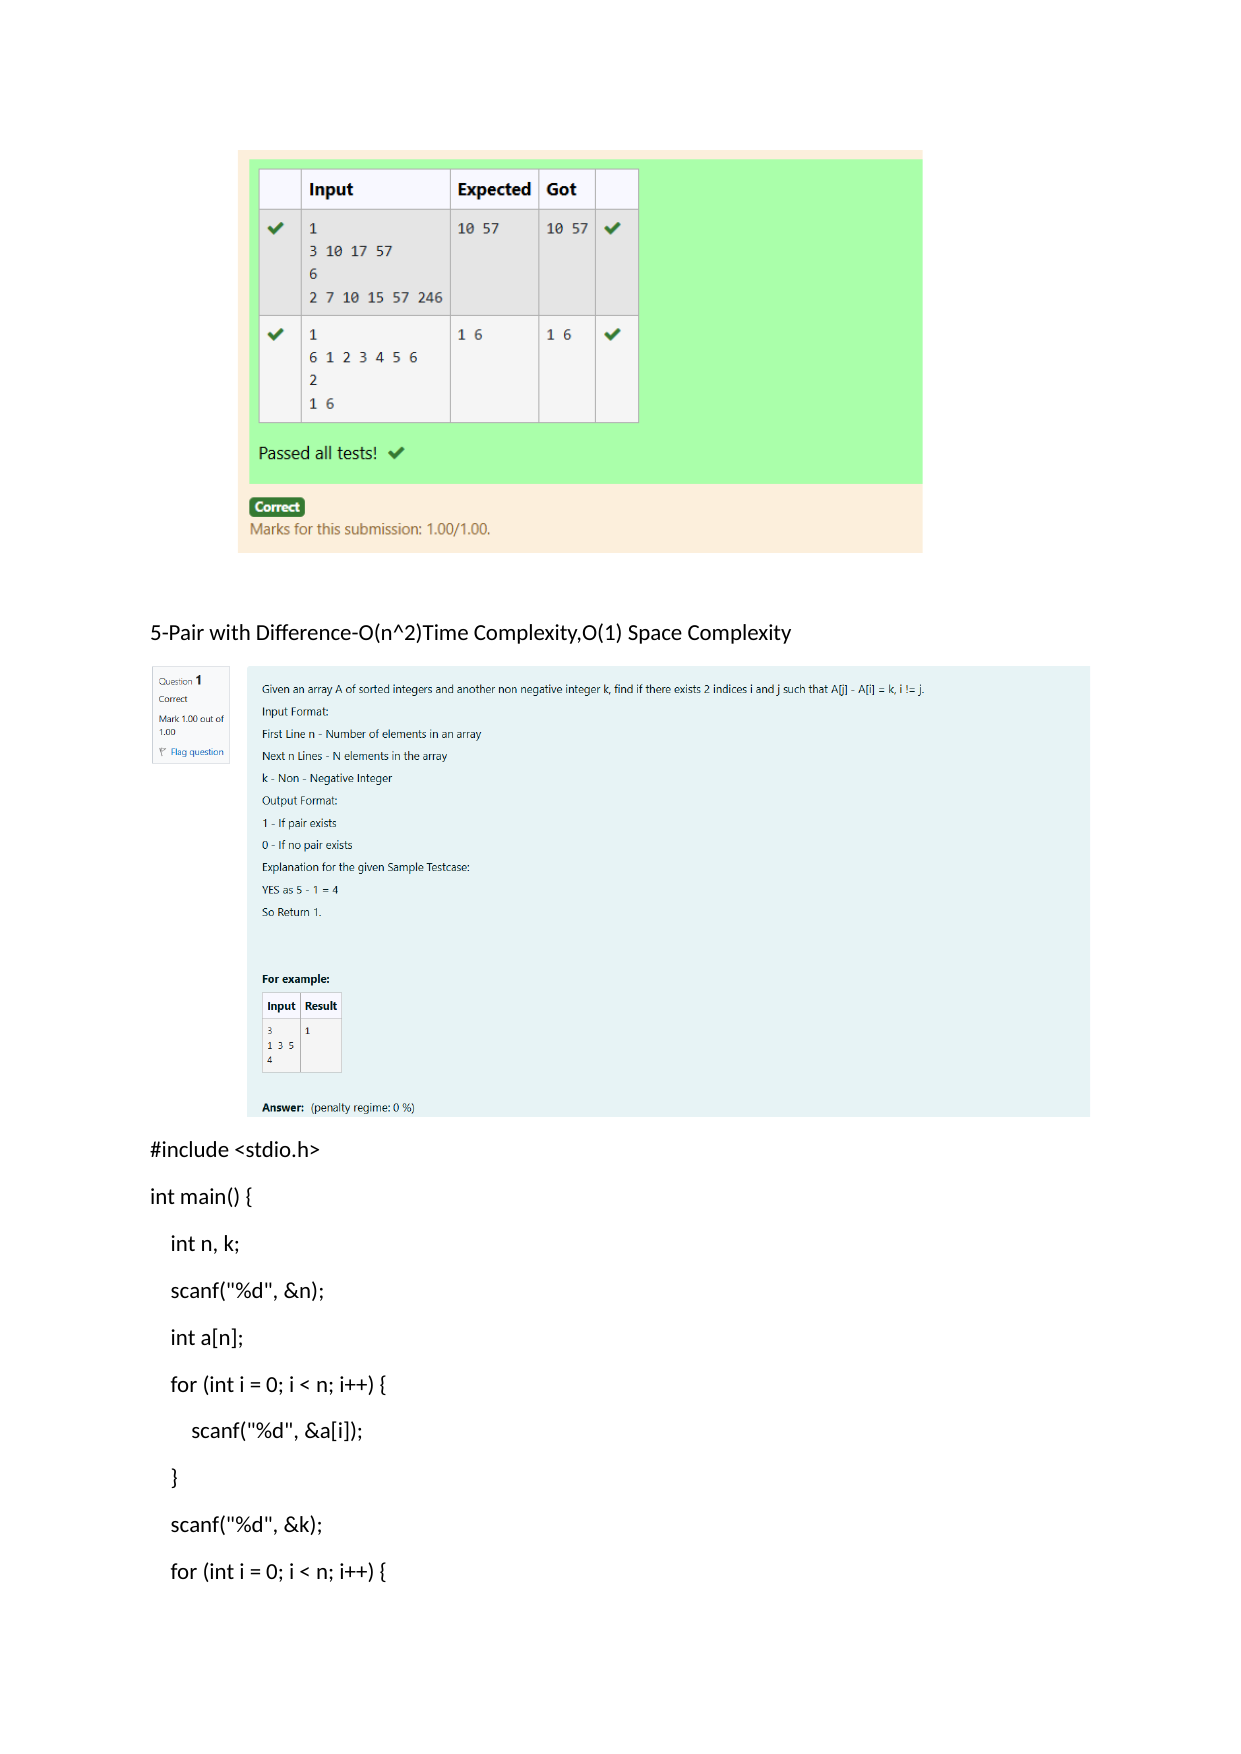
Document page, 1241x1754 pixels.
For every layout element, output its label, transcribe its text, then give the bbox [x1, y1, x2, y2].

picture [237, 150, 923, 553]
text scanf("%d", &k); [150, 1510, 1090, 1538]
text scanf("%d", &n); [150, 1276, 1090, 1304]
text for (int i = 0; i < n; i++) { [150, 1370, 1090, 1398]
text } [150, 1463, 1090, 1491]
text #include <stdio.h> [150, 1135, 1090, 1163]
text int main() { [150, 1182, 1090, 1210]
text int a[n]; [150, 1323, 1090, 1351]
text int n, k; [150, 1229, 1090, 1257]
text for (int i = 0; i < n; i++) { [150, 1557, 1090, 1585]
picture [150, 665, 1091, 1117]
text scanf("%d", &a[i]); [150, 1417, 1090, 1444]
text 5-Pair with Difference-O(n^2)Time Complexity,O(1) Space Complexity [150, 618, 1090, 646]
